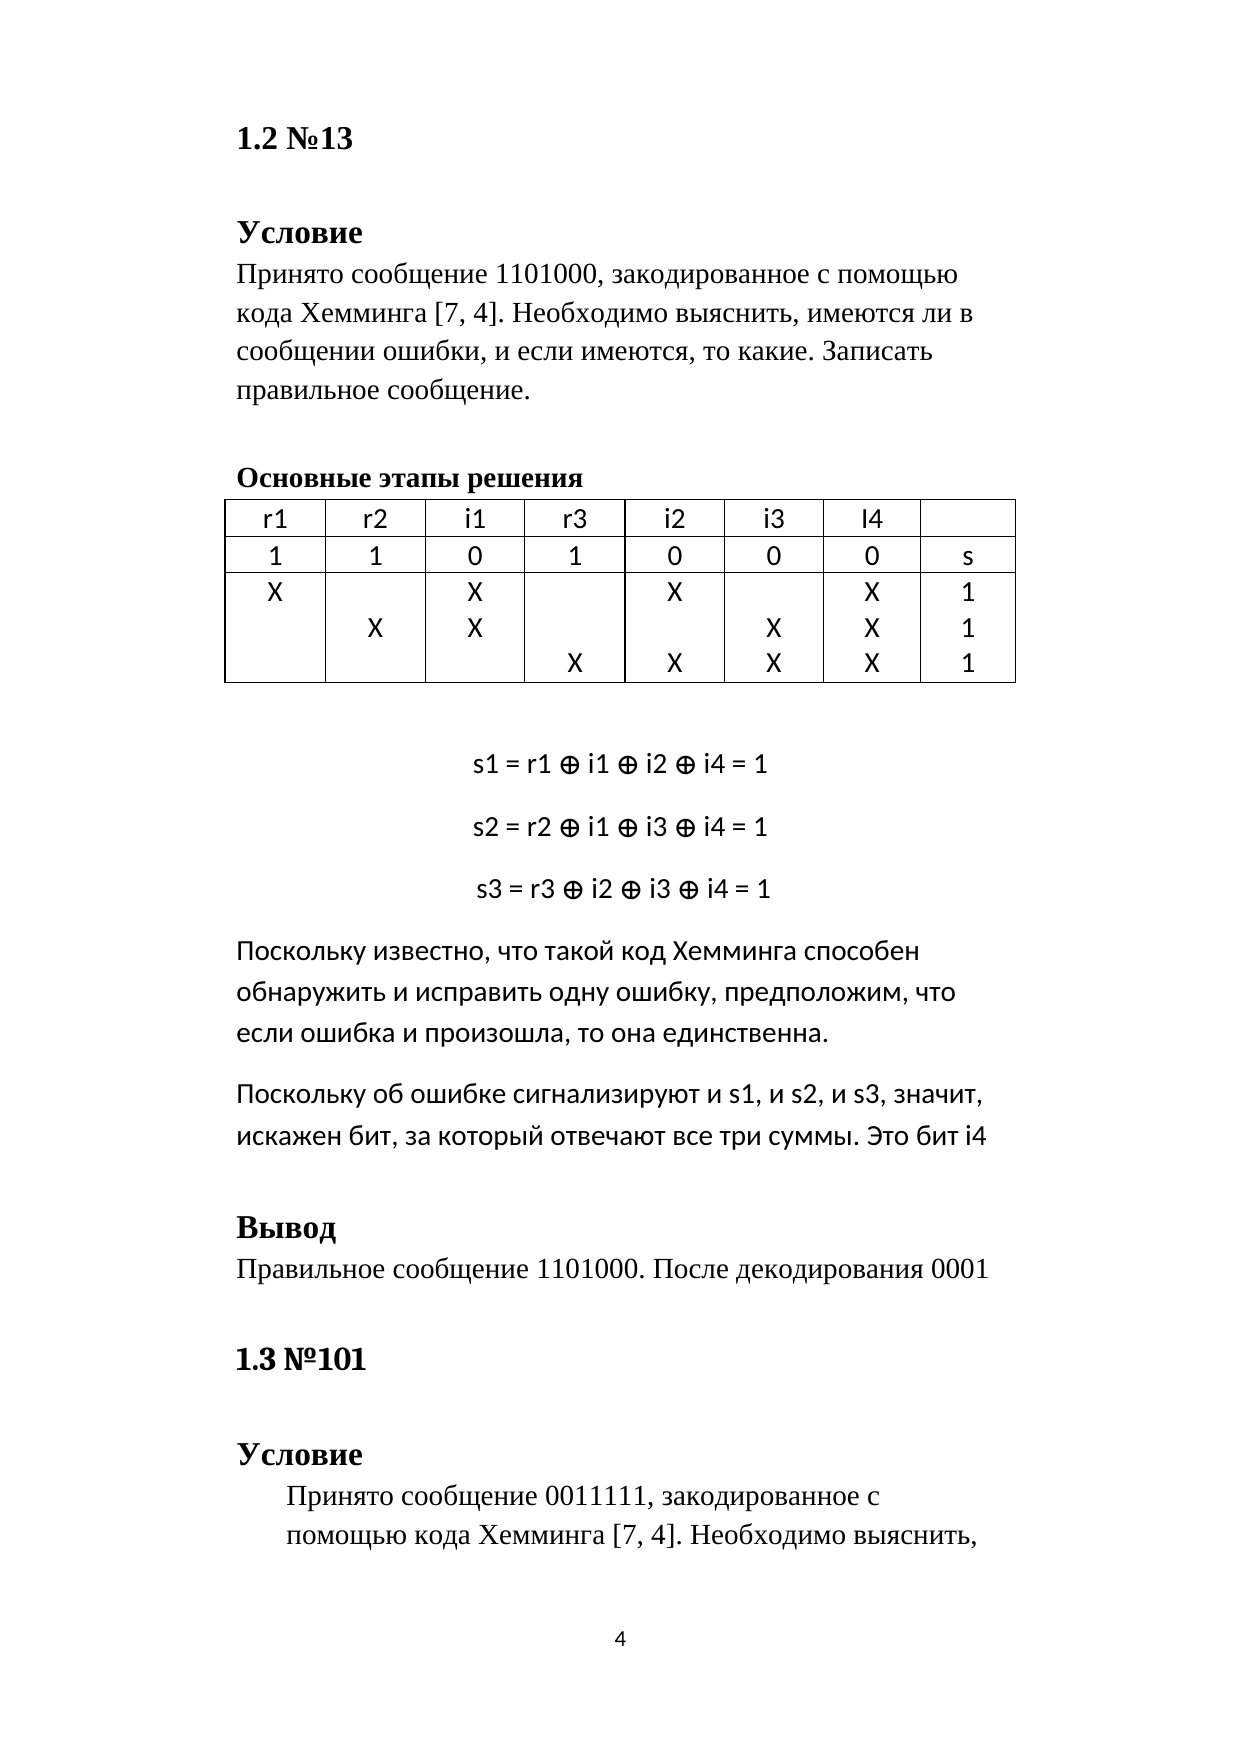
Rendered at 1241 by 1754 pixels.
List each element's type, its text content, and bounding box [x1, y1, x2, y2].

text Правильное сообщение 1101000. После декодирования 0001 [236, 1252, 1004, 1285]
table_cell 0 [426, 537, 524, 572]
table_cell X X X [824, 573, 920, 682]
table_cell 1 1 1 [921, 573, 1015, 682]
table_cell X X [426, 573, 524, 682]
table_header i3 [725, 500, 823, 536]
table_header [921, 500, 1015, 536]
table_cell 0 [626, 537, 724, 572]
table_header i1 [426, 500, 524, 536]
table_cell X X [626, 573, 724, 682]
subtitle Условие [236, 1434, 1004, 1472]
table_header r3 [525, 500, 624, 536]
table_header r2 [326, 500, 425, 536]
text Поскольку об ошибке сигнализируют и s1, и s2, и s3, значит, искажен бит, за который отвечают все три суммы. Это бит i4 [236, 1076, 1004, 1152]
table_cell 1 [525, 537, 624, 572]
subtitle Основные этапы решения [236, 460, 1004, 494]
table_cell X [525, 573, 624, 682]
table_cell 0 [725, 537, 823, 572]
text Принято сообщение 1101000, закодированное с помощью кода Хемминга [7, 4]. Необходимо выяснить, имеются ли в сообщении ошибки, и если имеются, то какие. Записать правильное сообщение. [236, 256, 1004, 405]
table_header I4 [824, 500, 920, 536]
table_cell s [921, 537, 1015, 572]
text s2 = r2 ⊕ i1 ⊕ i3 ⊕ i4 = 1 [236, 807, 1004, 843]
text Поскольку известно, что такой код Хемминга способен обнаружить и исправить одну ошибку, предположим, что если ошибка и произошла, то она единственна. [236, 932, 1004, 1049]
subtitle Условие [236, 212, 1004, 251]
text s3 = r3 ⊕ i2 ⊕ i3 ⊕ i4 = 1 [236, 869, 1004, 906]
subtitle №13 [236, 118, 1004, 156]
table_cell 0 [824, 537, 920, 572]
table_cell 1 [226, 537, 325, 572]
table_header i2 [626, 500, 724, 536]
subtitle Вывод [236, 1207, 1004, 1246]
table_cell 1 [326, 537, 425, 572]
subtitle 1.3 №101 [236, 1340, 1004, 1378]
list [286, 1478, 1004, 1550]
table_cell X [226, 573, 325, 682]
table_header r1 [226, 500, 325, 536]
table_cell X [326, 573, 425, 682]
text s1 = r1 ⊕ i1 ⊕ i2 ⊕ i4 = 1 [236, 744, 1004, 781]
table_cell X X [725, 573, 823, 682]
